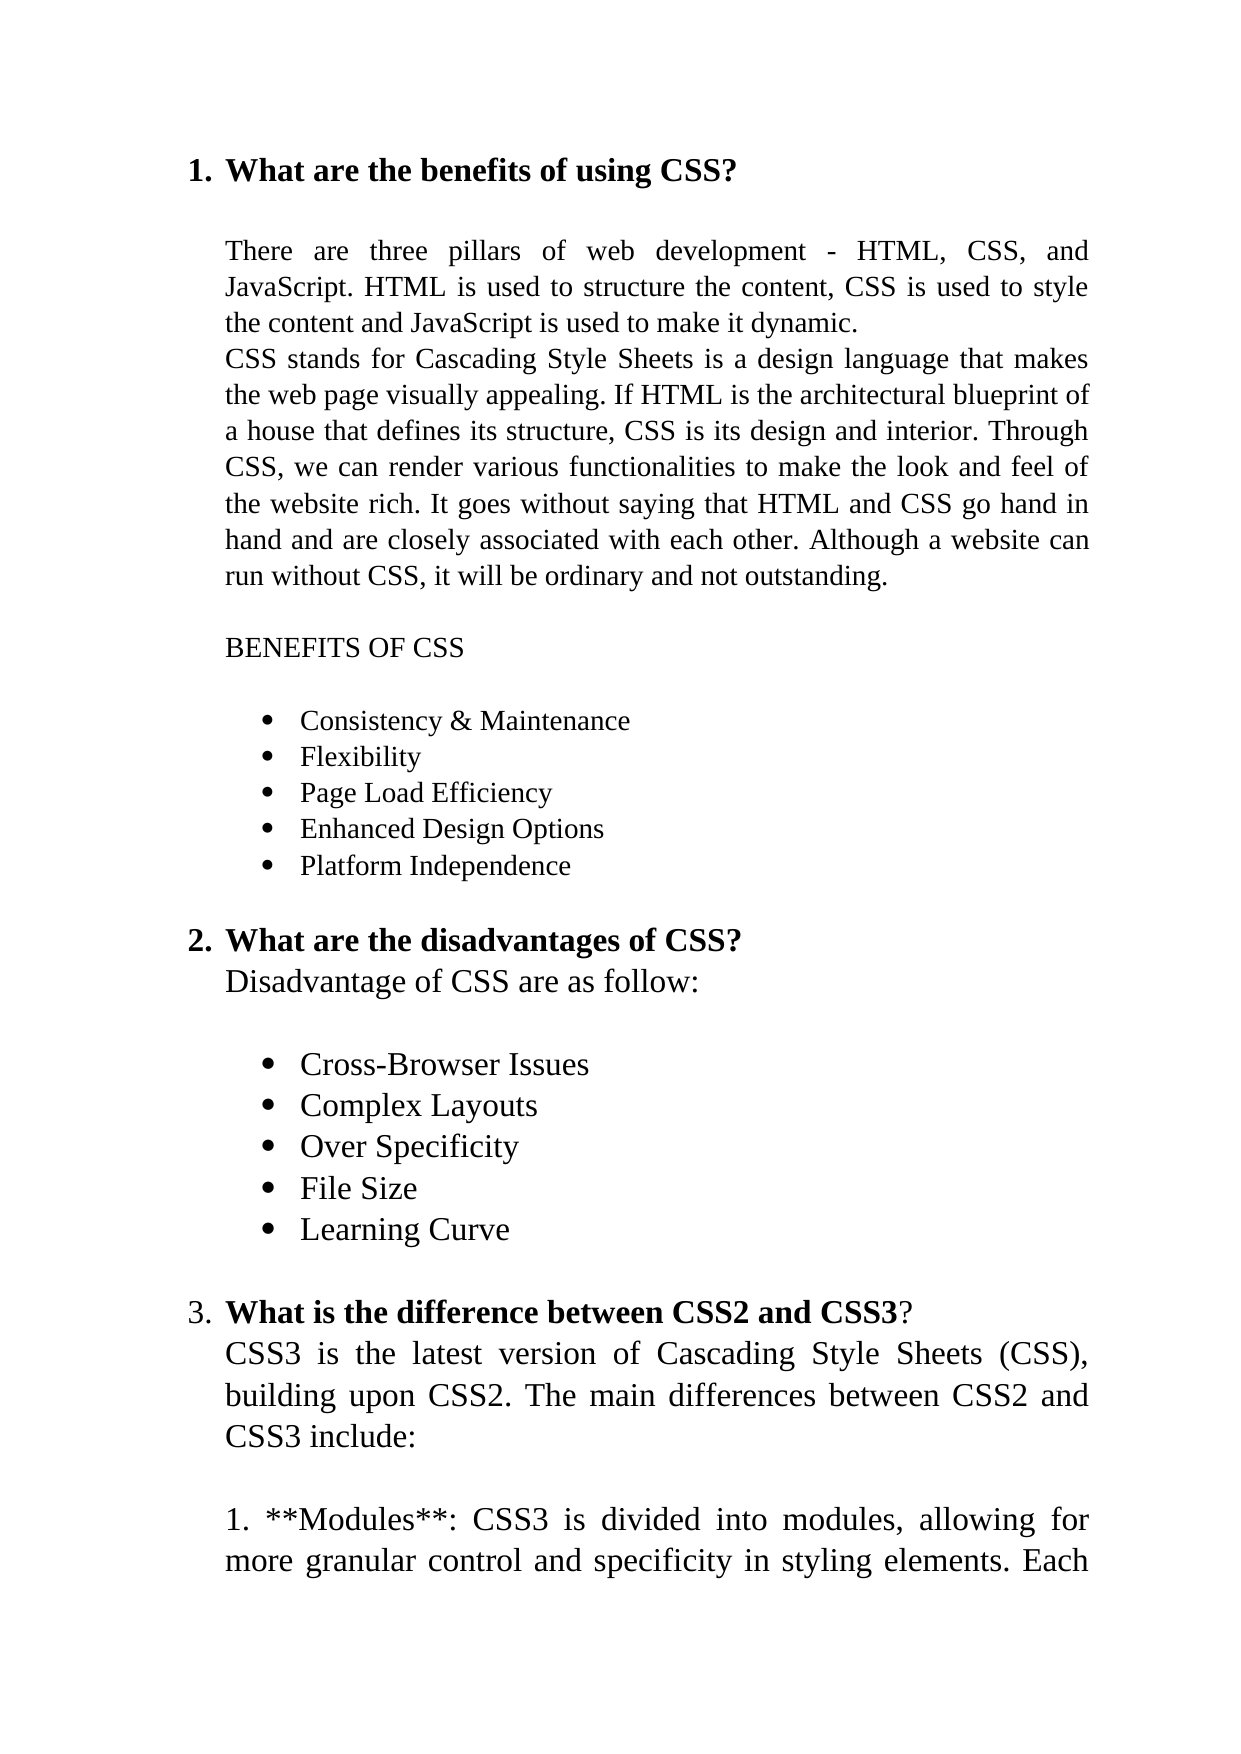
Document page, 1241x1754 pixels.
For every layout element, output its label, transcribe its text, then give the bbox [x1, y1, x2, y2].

list Consistency & Maintenance [262, 703, 1090, 736]
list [225, 1499, 1090, 1579]
list CSS stands for Cascading Style Sheets is a design language that makes the web page visually appealing. If HTML is the architectural blueprint of a house that defines its structure, CSS is its design and interior. Through CSS, we can render various functionalities to make the look and feel of the website rich. It goes without saying that HTML and CSS go hand in hand and are closely associated with each other. Although a website can run without CSS, it will be ordinary and not outstanding. [225, 341, 1090, 592]
list Disadvantage of CSS are as follow: [225, 961, 1090, 1000]
list There are three pillars of web development - HTML, CSS, and JavaScript. HTML is used to structure the content, CSS is used to style the content and JavaScript is used to make it dynamic. [225, 233, 1090, 338]
list Complex Layouts [262, 1085, 1090, 1124]
list Flexibility [262, 739, 1090, 772]
list What is the difference between CSS2 and CSS3? [187, 1292, 1090, 1331]
list Enhanced Design Options [262, 811, 1090, 845]
list Platform Independence [262, 848, 1090, 881]
list Learning Curve [262, 1209, 1090, 1248]
list What are the benefits of using CSS? [187, 150, 1090, 188]
list BENEFITS OF CSS [225, 630, 1090, 664]
list What are the disadvantages of CSS? [187, 920, 1090, 958]
list File Size [262, 1168, 1090, 1206]
list Page Load Efficiency [262, 775, 1090, 809]
list CSS3 is the latest version of Cascading Style Sheets (CSS), building upon CSS2. The main differences between CSS2 and CSS3 include: [225, 1333, 1090, 1454]
list Cross-Browser Issues [262, 1044, 1090, 1082]
list Over Specificity [262, 1127, 1090, 1165]
